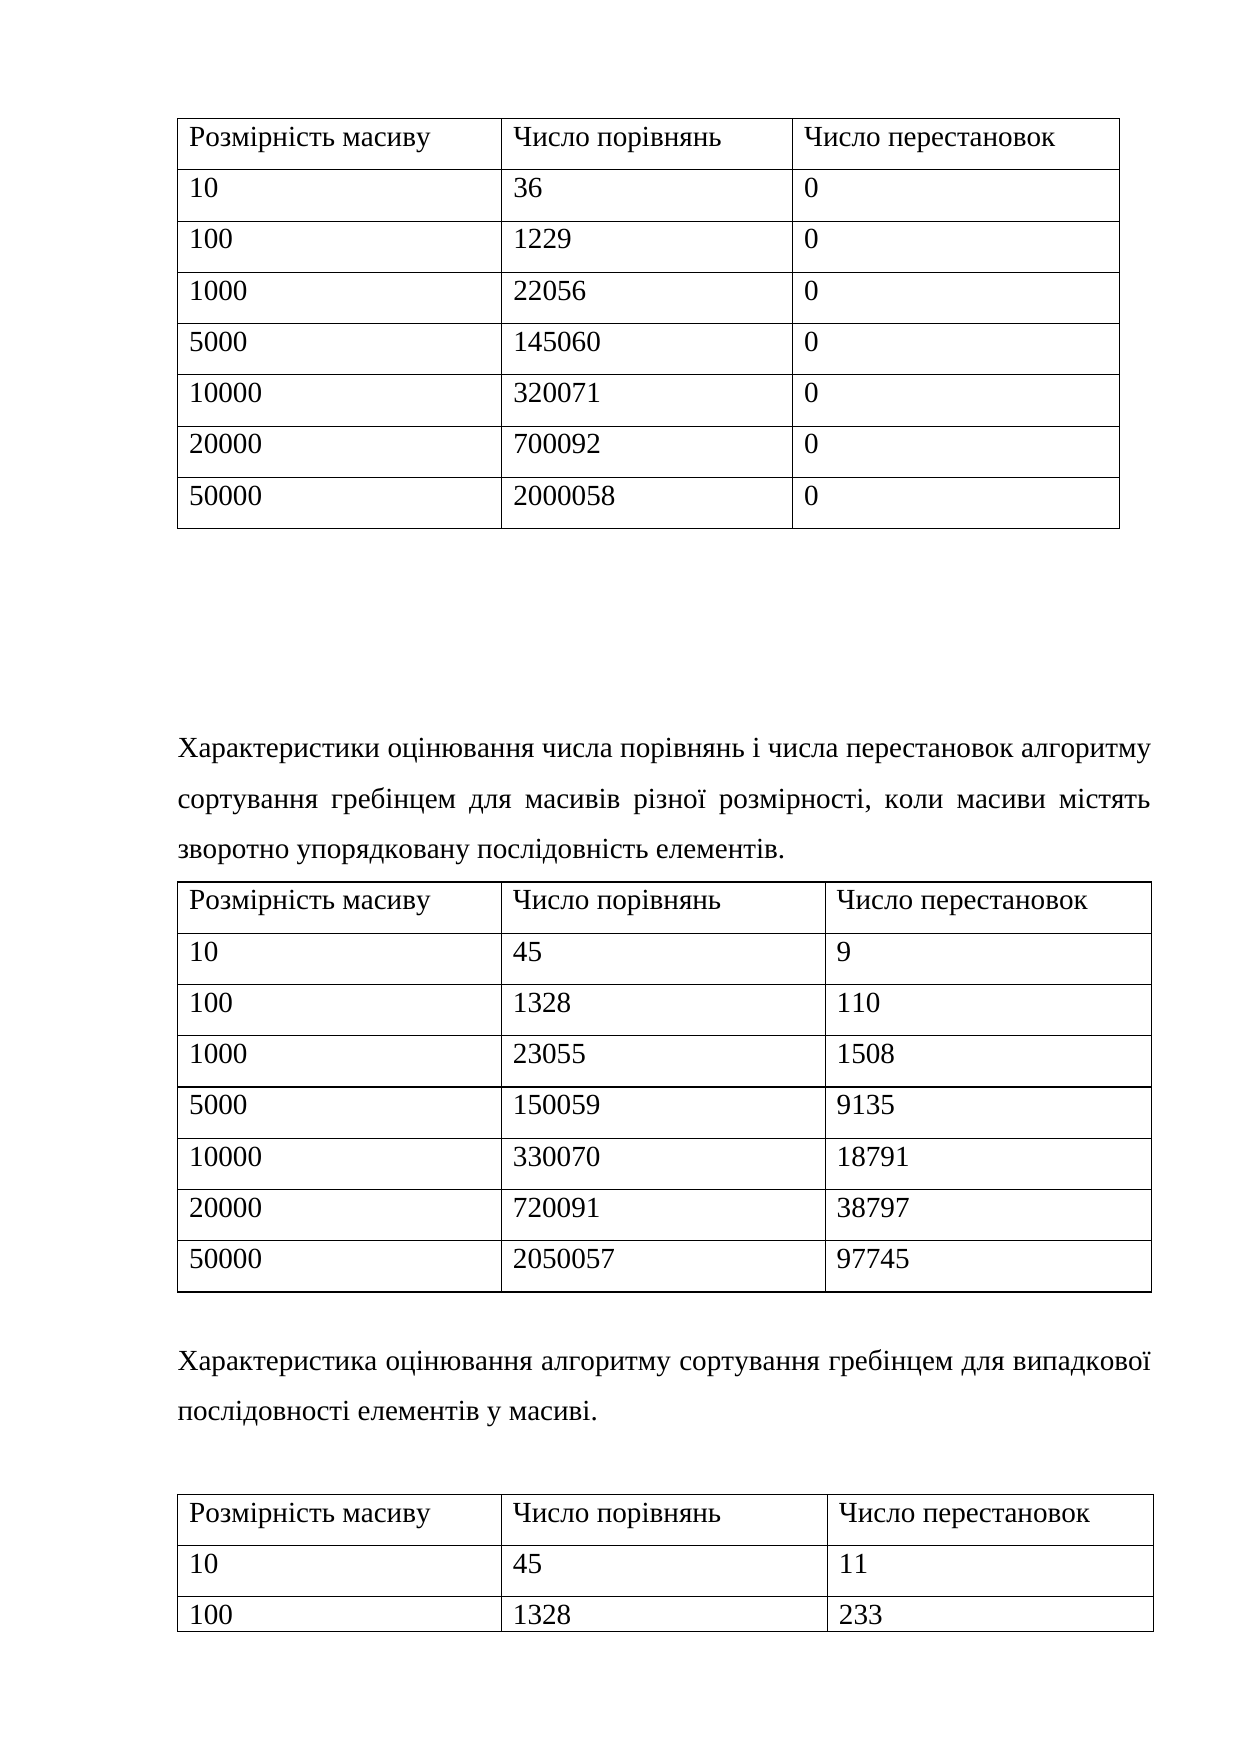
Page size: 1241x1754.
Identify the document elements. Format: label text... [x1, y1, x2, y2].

table_cell 100 [178, 985, 501, 1035]
table_cell 1229 [502, 222, 792, 272]
table_header Розмірність масиву [178, 1495, 501, 1545]
table_header Число перестановок [828, 1495, 1153, 1545]
table_cell 1328 [502, 985, 825, 1035]
table_cell 36 [502, 170, 792, 221]
table_cell 110 [826, 985, 1151, 1035]
table_cell 45 [502, 934, 825, 984]
table_cell 23055 [502, 1036, 825, 1086]
table_cell 320071 [502, 375, 792, 426]
table_header Число порівнянь [502, 883, 825, 933]
table_cell 233 [828, 1597, 1153, 1631]
table_cell 97745 [826, 1241, 1151, 1291]
table_header Число порівнянь [502, 1495, 827, 1545]
table_cell 9135 [826, 1088, 1151, 1138]
table_cell 38797 [826, 1190, 1151, 1240]
table_cell 0 [793, 375, 1119, 426]
table_cell 0 [793, 170, 1119, 221]
table_cell 100 [178, 1597, 501, 1631]
table_header Розмірність масиву [178, 883, 501, 933]
table_cell 1328 [502, 1597, 827, 1631]
table_cell 0 [793, 222, 1119, 272]
table_cell 700092 [502, 427, 792, 477]
table_header Число перестановок [826, 883, 1151, 933]
table_header Число перестановок [793, 119, 1119, 169]
table_cell 5000 [178, 324, 501, 374]
text Характеристика оцінювання алгоритму сортування гребінцем для випадкової послідовності елементів у масиві. [177, 1343, 1152, 1427]
table_cell 2050057 [502, 1241, 825, 1291]
table_cell 330070 [502, 1139, 825, 1189]
table_cell 50000 [178, 478, 501, 528]
table_cell 10 [178, 1546, 501, 1596]
table_cell 10000 [178, 1139, 501, 1189]
table_cell 1000 [178, 273, 501, 323]
table_cell 22056 [502, 273, 792, 323]
text Характеристики оцінювання числа порівнянь і числа перестановок алгоритму сортування гребінцем для масивів різної розмірності, коли масиви містять зворотно упорядковану послідовність елементів. [177, 730, 1152, 864]
table_cell 2000058 [502, 478, 792, 528]
table_cell 11 [828, 1546, 1153, 1596]
table_cell 720091 [502, 1190, 825, 1240]
table_cell 45 [502, 1546, 827, 1596]
table_cell 0 [793, 273, 1119, 323]
table_cell 20000 [178, 427, 501, 477]
table_cell 1508 [826, 1036, 1151, 1086]
table_cell 100 [178, 222, 501, 272]
table_cell 9 [826, 934, 1151, 984]
table_cell 5000 [178, 1088, 501, 1138]
table_cell 0 [793, 427, 1119, 477]
table_cell 18791 [826, 1139, 1151, 1189]
table_cell 20000 [178, 1190, 501, 1240]
table_header Розмірність масиву [178, 119, 501, 169]
table_cell 10000 [178, 375, 501, 426]
table_cell 50000 [178, 1241, 501, 1291]
table_header Число порівнянь [502, 119, 792, 169]
table_cell 10 [178, 170, 501, 221]
table_cell 1000 [178, 1036, 501, 1086]
table_cell 0 [793, 478, 1119, 528]
table_cell 145060 [502, 324, 792, 374]
table_cell 0 [793, 324, 1119, 374]
table_cell 150059 [502, 1088, 825, 1138]
table_cell 10 [178, 934, 501, 984]
